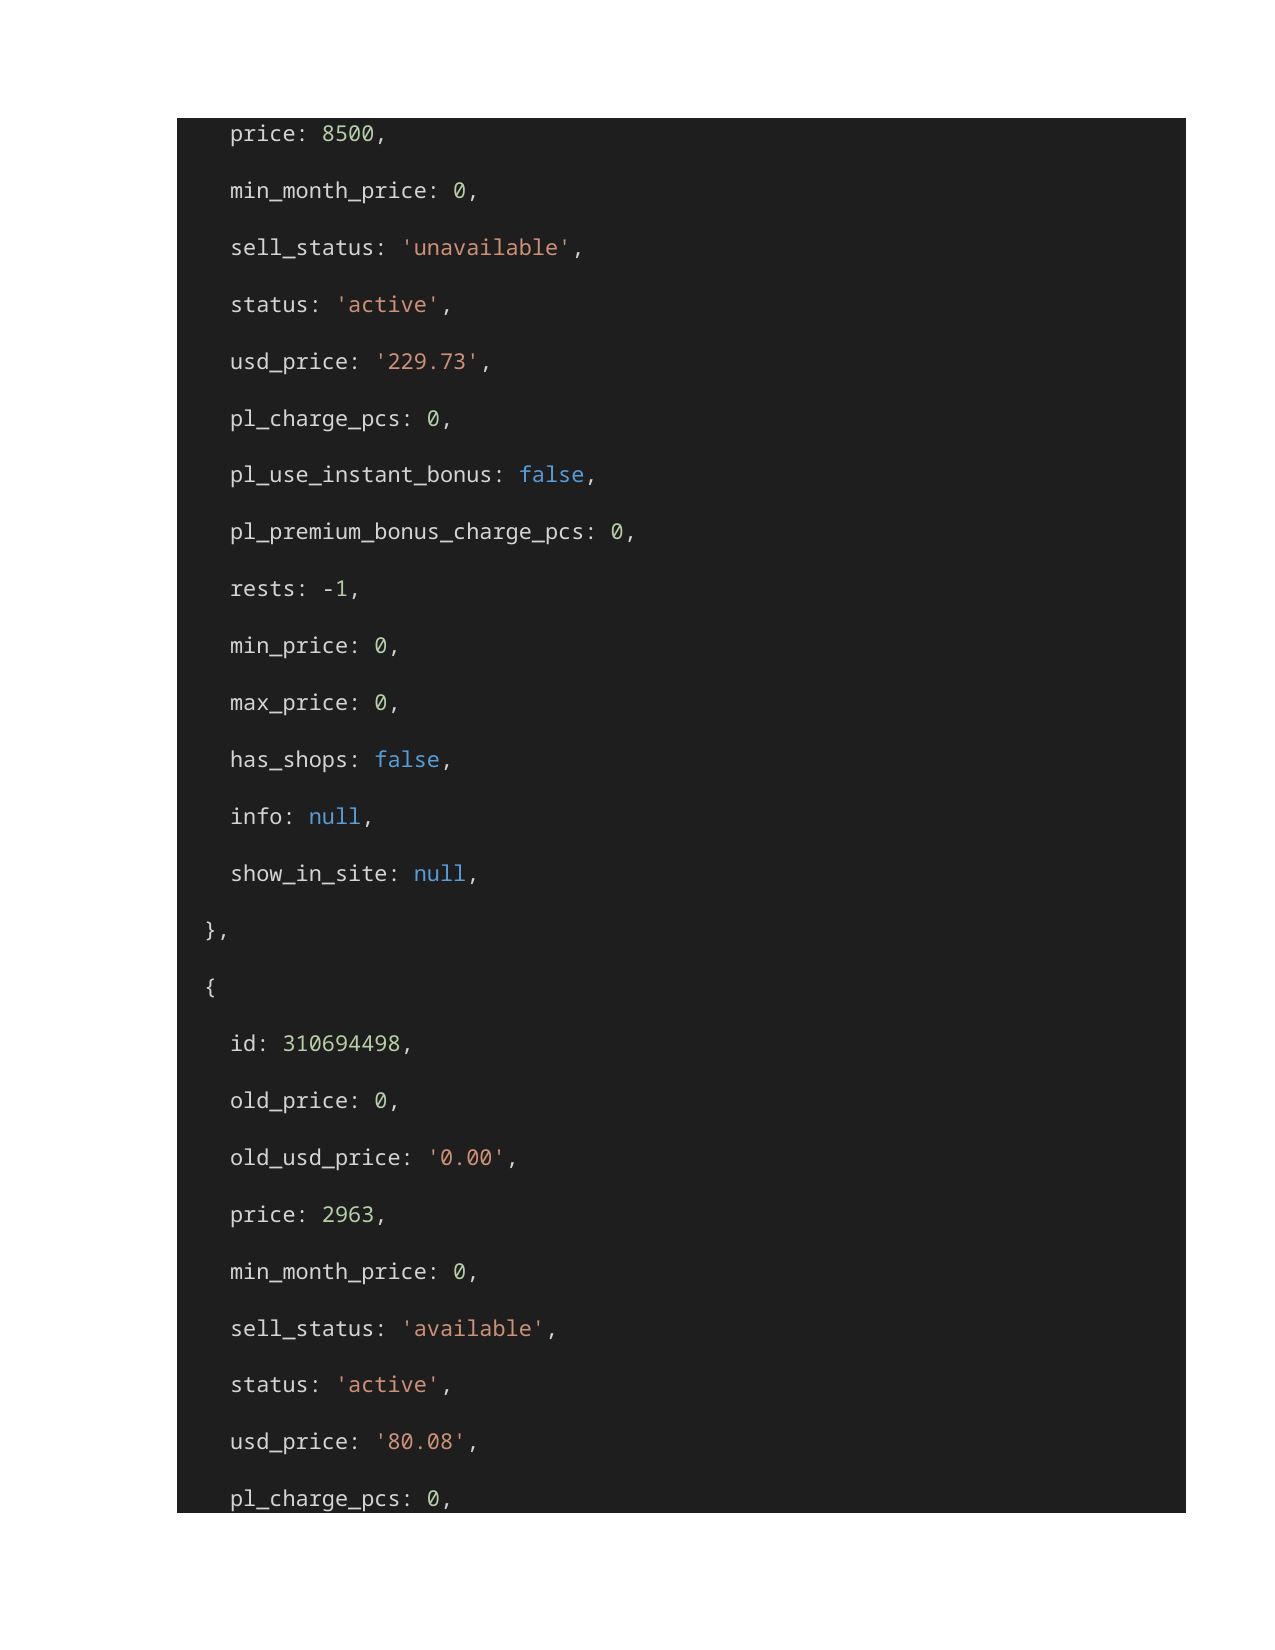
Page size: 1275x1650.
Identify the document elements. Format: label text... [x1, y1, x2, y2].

text price: 8500, [177, 118, 1186, 148]
text { [177, 971, 1186, 1001]
text old_usd_price: '0.00', [177, 1142, 1186, 1172]
text sell_status: 'unavailable', [177, 232, 1186, 262]
text status: 'active', [177, 289, 1186, 318]
text pl_charge_pcs: 0, [177, 402, 1186, 432]
text pl_premium_bonus_charge_pcs: 0, [177, 516, 1186, 546]
text max_price: 0, [177, 687, 1186, 717]
text status: 'active', [177, 1369, 1186, 1399]
text id: 310694498, [177, 1028, 1186, 1058]
text show_in_site: null, [177, 857, 1186, 887]
text price: 2963, [177, 1199, 1186, 1228]
text pl_use_instant_bonus: false, [177, 459, 1186, 489]
text usd_price: '229.73', [177, 346, 1186, 375]
text }, [177, 914, 1186, 944]
text min_price: 0, [177, 630, 1186, 660]
text usd_price: '80.08', [177, 1426, 1186, 1456]
text has_shops: false, [177, 744, 1186, 773]
text pl_charge_pcs: 0, [177, 1483, 1186, 1513]
text info: null, [177, 801, 1186, 830]
text min_month_price: 0, [177, 1256, 1186, 1285]
text min_month_price: 0, [177, 175, 1186, 205]
text rests: -1, [177, 573, 1186, 603]
text old_price: 0, [177, 1085, 1186, 1115]
text sell_status: 'available', [177, 1312, 1186, 1342]
